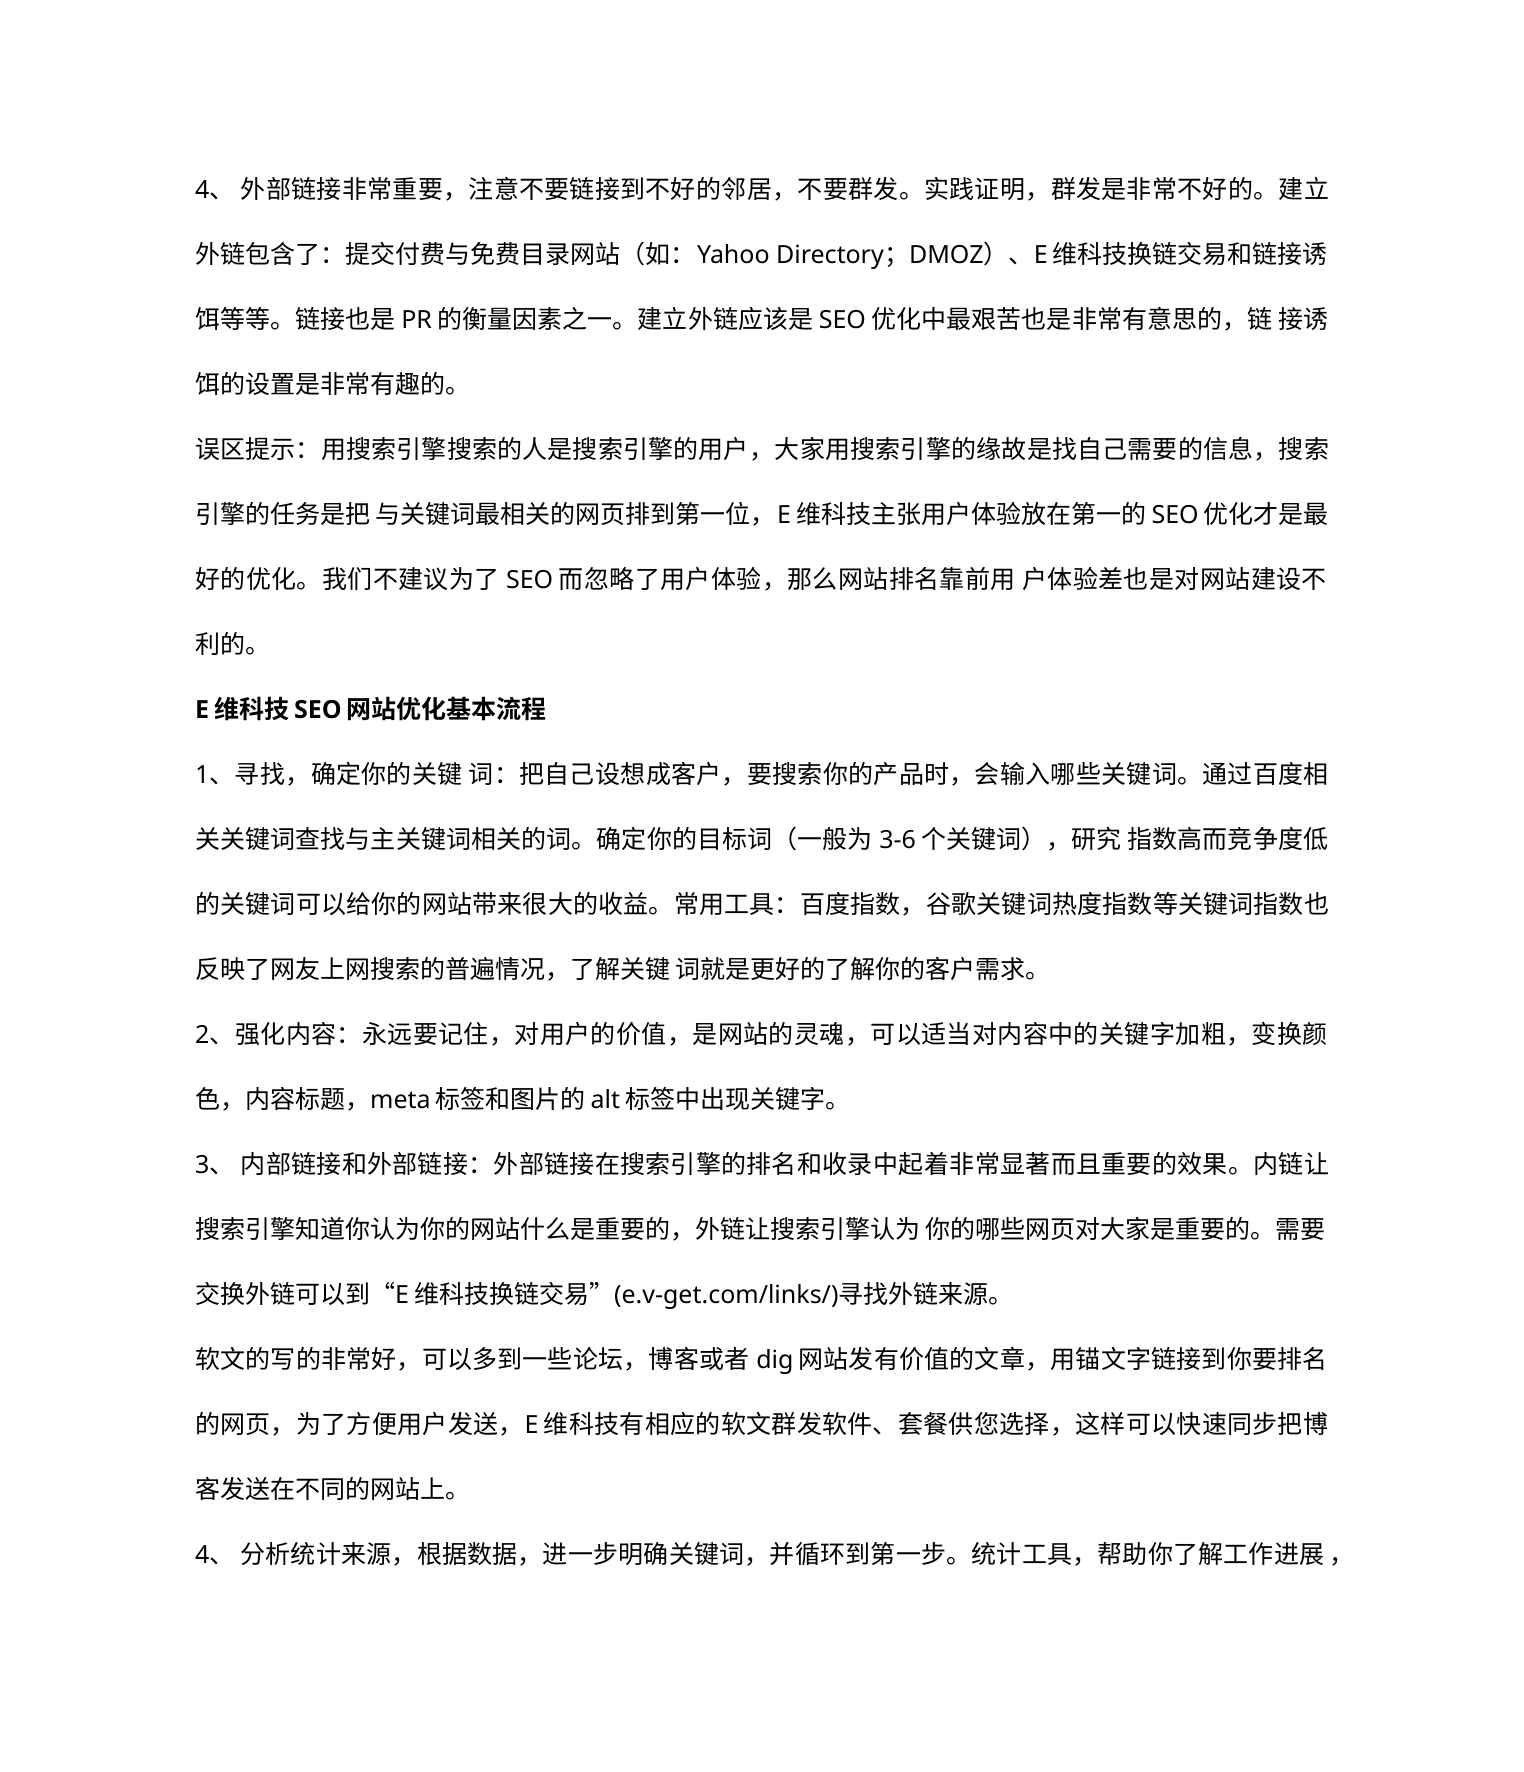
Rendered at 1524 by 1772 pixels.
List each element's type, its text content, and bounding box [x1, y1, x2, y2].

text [195, 1520, 1329, 1585]
text 3、 内部链接和外部链接：外部链接在搜索引擎的排名和收录中起着非常显著而且重要的效果。内链让搜索引擎知道你认为你的网站什么是重要的，外链让搜索引擎认为 你的哪些网页对大家是重要的。需要交换外链可以到“E维科技换链交易”(e.v-get.com/links/)寻找外链来源。 [195, 1130, 1329, 1325]
text 4、 外部链接非常重要，注意不要链接到不好的邻居，不要群发。实践证明，群发是非常不好的。建立外链包含了：提交付费与免费目录网站（如：Yahoo Directory；DMOZ）、E维科技换链交易和链接诱饵等等。链接也是PR的衡量因素之一。建立外链应该是SEO优化中最艰苦也是非常有意思的，链 接诱饵的设置是非常有趣的。 [195, 155, 1329, 415]
text 2、强化内容：永远要记住，对用户的价值，是网站的灵魂，可以适当对内容中的关键字加粗，变换颜色，内容标题，meta标签和图片的alt标签中出现关键字。 [195, 1000, 1329, 1130]
text E维科技SEO网站优化基本流程 [195, 675, 1329, 740]
text 误区提示：用搜索引擎搜索的人是搜索引擎的用户，大家用搜索引擎的缘故是找自己需要的信息，搜索引擎的任务是把 与关键词最相关的网页排到第一位，E维科技主张用户体验放在第一的SEO优化才是最好的优化。我们不建议为了SEO而忽略了用户体验，那么网站排名靠前用 户体验差也是对网站建设不利的。 [195, 415, 1329, 675]
text 1、寻找，确定你的关键 词：把自己设想成客户，要搜索你的产品时，会输入哪些关键词。通过百度相关关键词查找与主关键词相关的词。确定你的目标词（一般为3-6个关键词），研究 指数高而竞争度低的关键词可以给你的网站带来很大的收益。常用工具：百度指数，谷歌关键词热度指数等关键词指数也反映了网友上网搜索的普遍情况，了解关键 词就是更好的了解你的客户需求。 [195, 740, 1329, 1000]
text 软文的写的非常好，可以多到一些论坛，博客或者dig网站发有价值的文章，用锚文字链接到你要排名的网页，为了方便用户发送，E维科技有相应的软文群发软件、套餐供您选择，这样可以快速同步把博客发送在不同的网站上。 [195, 1325, 1329, 1520]
